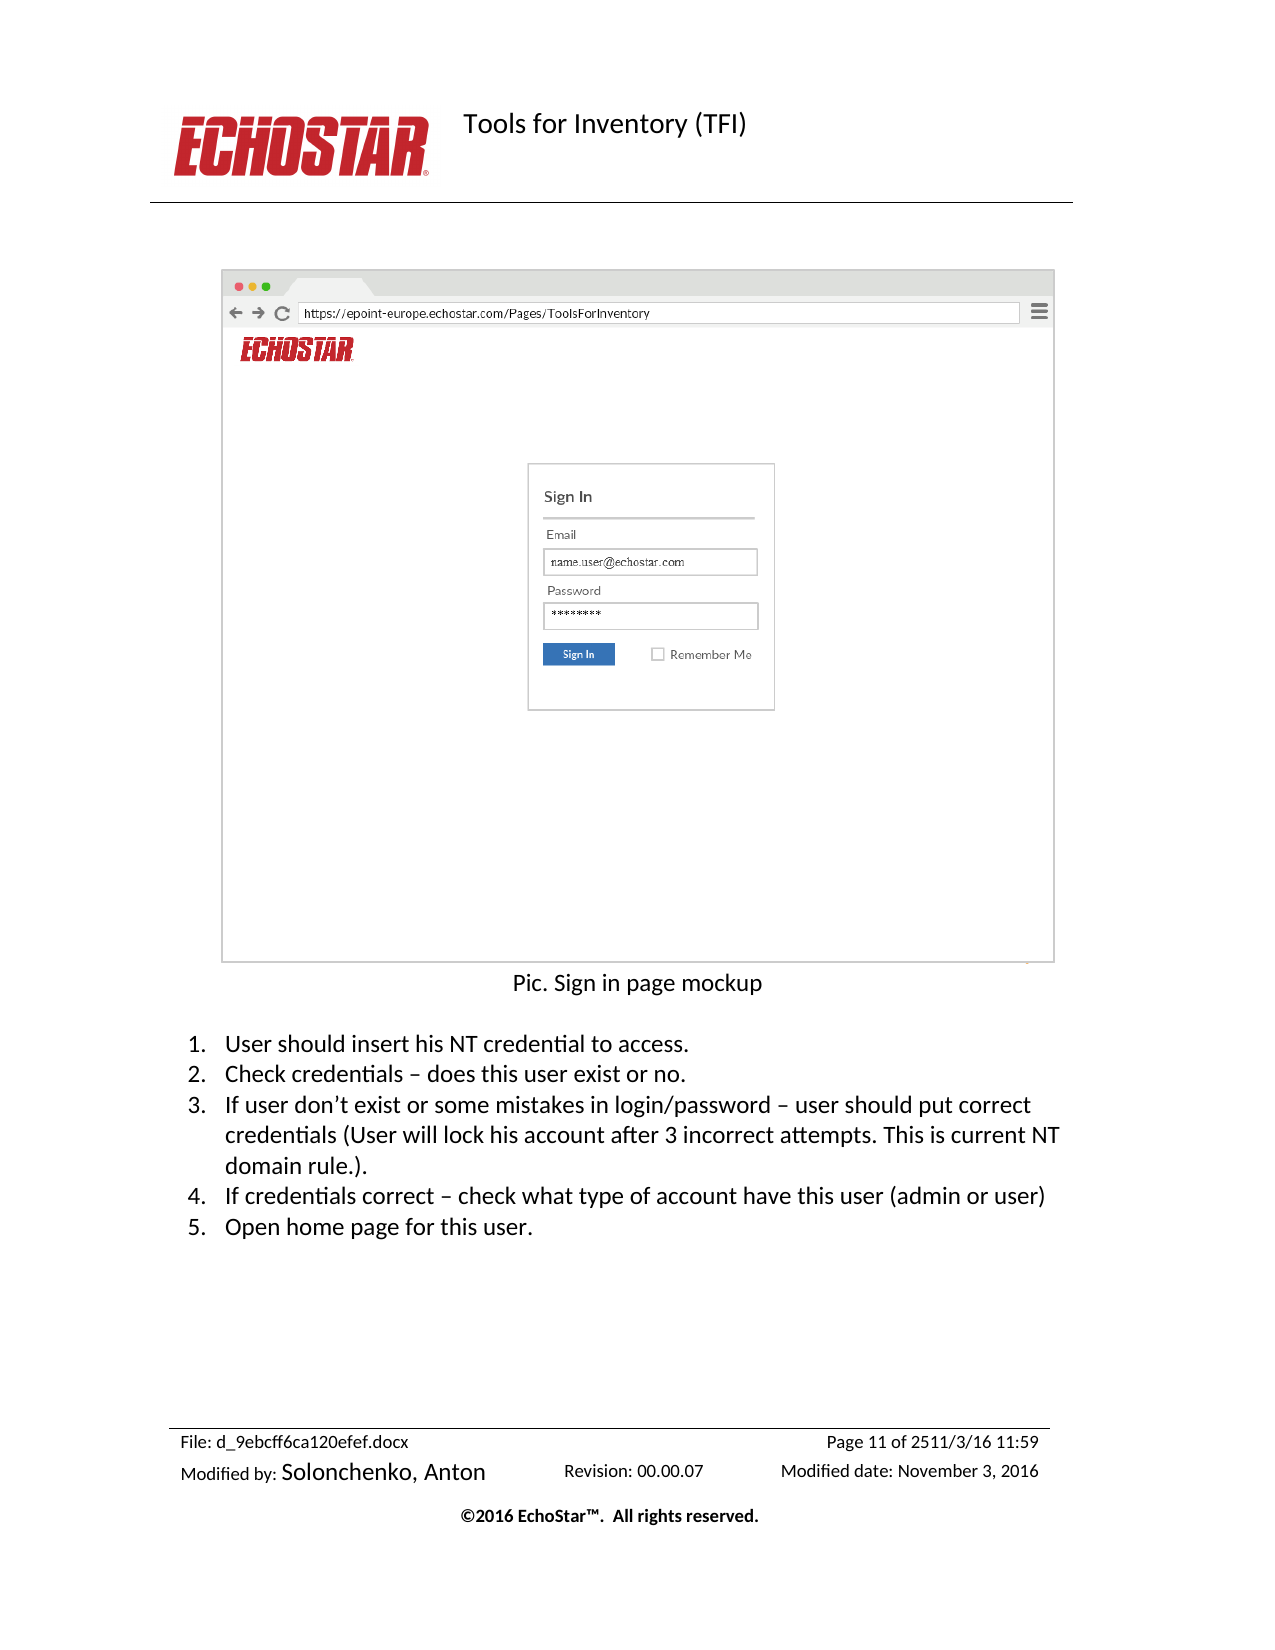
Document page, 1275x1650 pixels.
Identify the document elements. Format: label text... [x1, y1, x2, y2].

list If credentials correct – check what type of account have this user (admin or user) [187, 1180, 1125, 1211]
picture [161, 105, 441, 187]
list User should insert his NT credential to access. [187, 1028, 1125, 1058]
picture [216, 264, 1059, 967]
list If user don’t exist or some mistakes in login/password – user should put correct credentials (User will lock his account after 3 incorrect attempts. This is current NT domain rule.). [187, 1089, 1125, 1180]
list Open home page for this user. [187, 1211, 1125, 1241]
list Check credentials – does this user exist or no. [187, 1058, 1125, 1089]
text Pic. Sign in page mockup [150, 967, 1125, 997]
